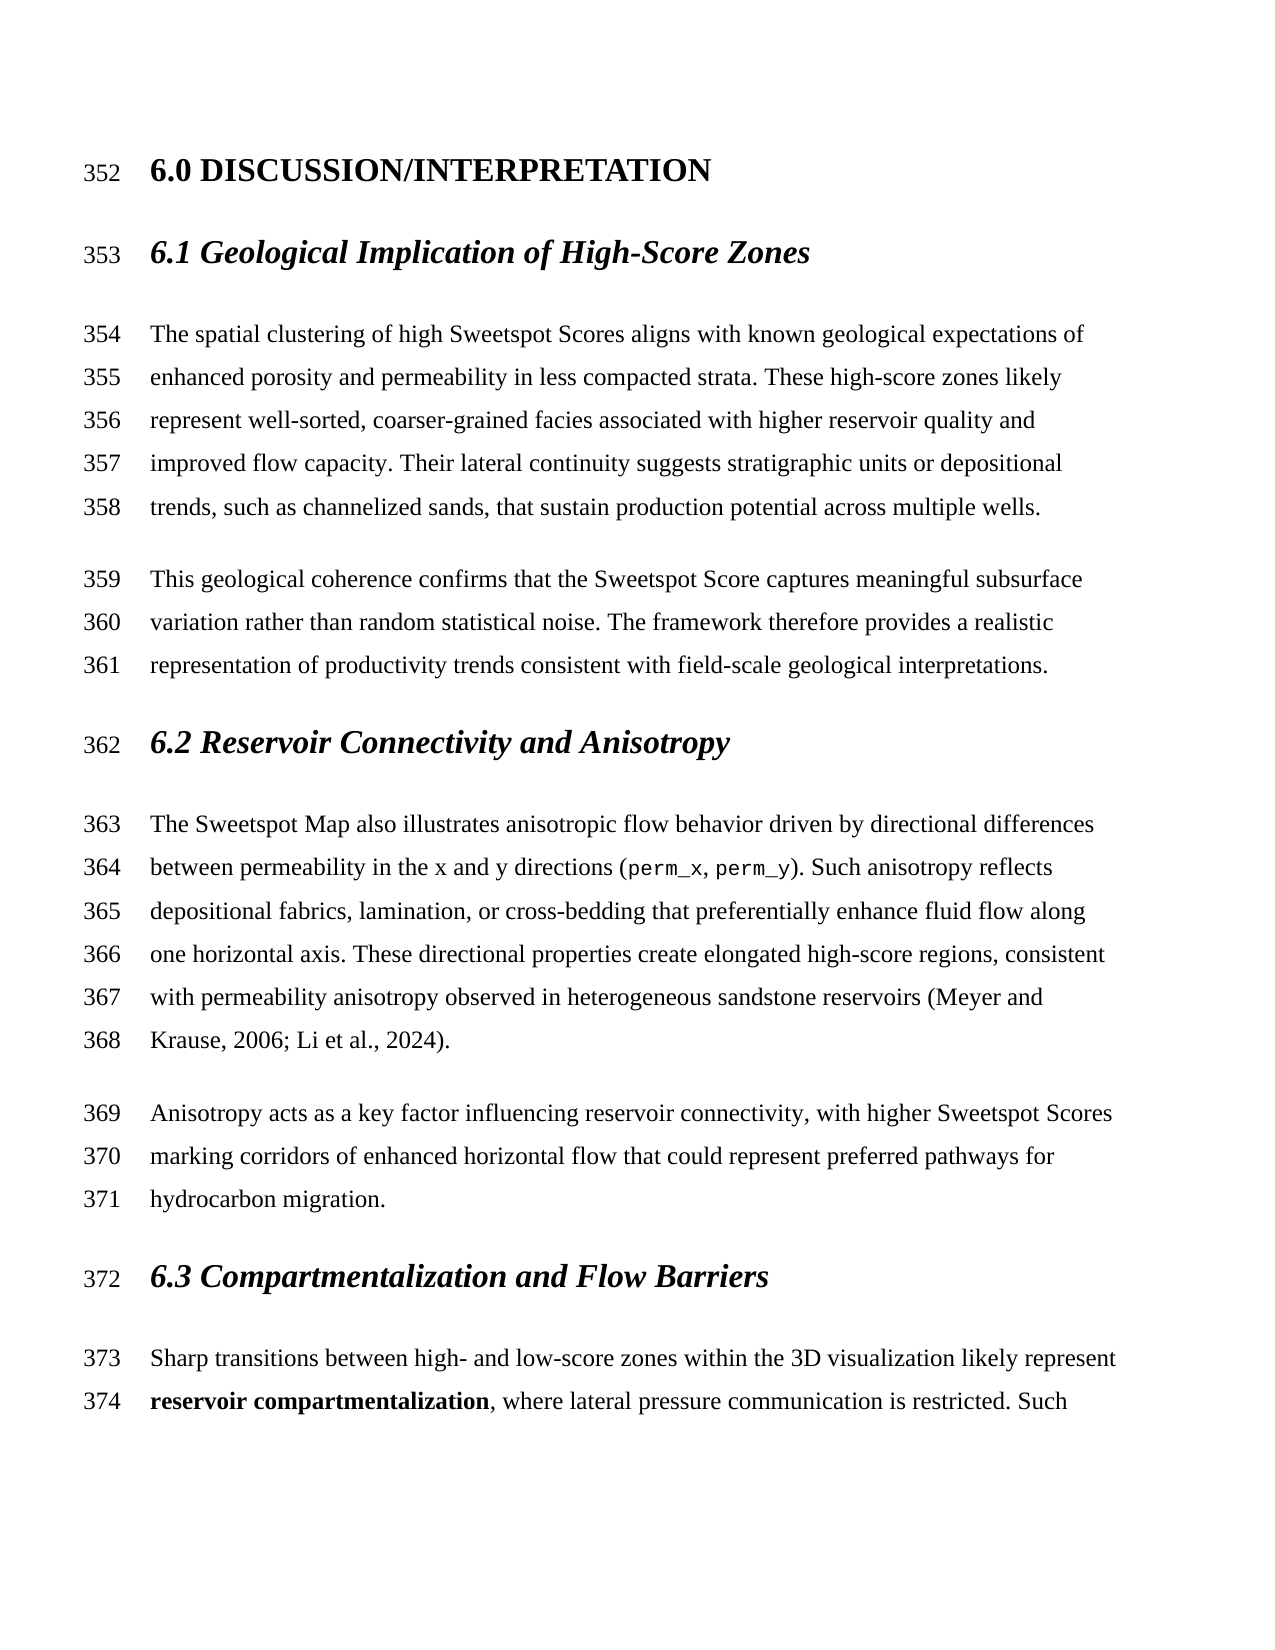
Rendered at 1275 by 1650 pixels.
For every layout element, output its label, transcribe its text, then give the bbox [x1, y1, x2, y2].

subtitle 6.0 DISCUSSION/INTERPRETATION [150, 150, 1125, 188]
text The Sweetspot Map also illustrates anisotropic flow behavior driven by directional differences between permeability in the x and y directions (perm_x, perm_y). Such anisotropy reflects depositional fabrics, lamination, or cross-bedding that preferentially enhance fluid flow along one horizontal axis. These directional properties create elongated high-score regions, consistent with permeability anisotropy observed in heterogeneous sandstone reservoirs (Meyer and Krause, 2006; Li et al., 2024). [150, 809, 1125, 1054]
subtitle 6.2 Reservoir Connectivity and Anisotropy [150, 722, 1125, 761]
text The spatial clustering of high Sweetspot Scores aligns with known geological expectations of enhanced porosity and permeability in less compacted strata. These high-score zones likely represent well-sorted, coarser-grained facies associated with higher reservoir quality and improved flow capacity. Their lateral continuity suggests stratigraphic units or depositional trends, such as channelized sands, that sustain production potential across multiple wells. [150, 319, 1125, 520]
text This geological coherence confirms that the Sweetspot Score captures meaningful subsurface variation rather than random statistical noise. The framework therefore provides a realistic representation of productivity trends consistent with field-scale geological interpretations. [150, 564, 1125, 679]
text Anisotropy acts as a key factor influencing reservoir connectivity, with higher Sweetspot Scores marking corridors of enhanced horizontal flow that could represent preferred pathways for hydrocarbon migration. [150, 1098, 1125, 1213]
subtitle 6.1 Geological Implication of High-Score Zones [150, 232, 1125, 271]
subtitle 6.3 Compartmentalization and Flow Barriers [150, 1256, 1125, 1295]
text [150, 1343, 1125, 1415]
